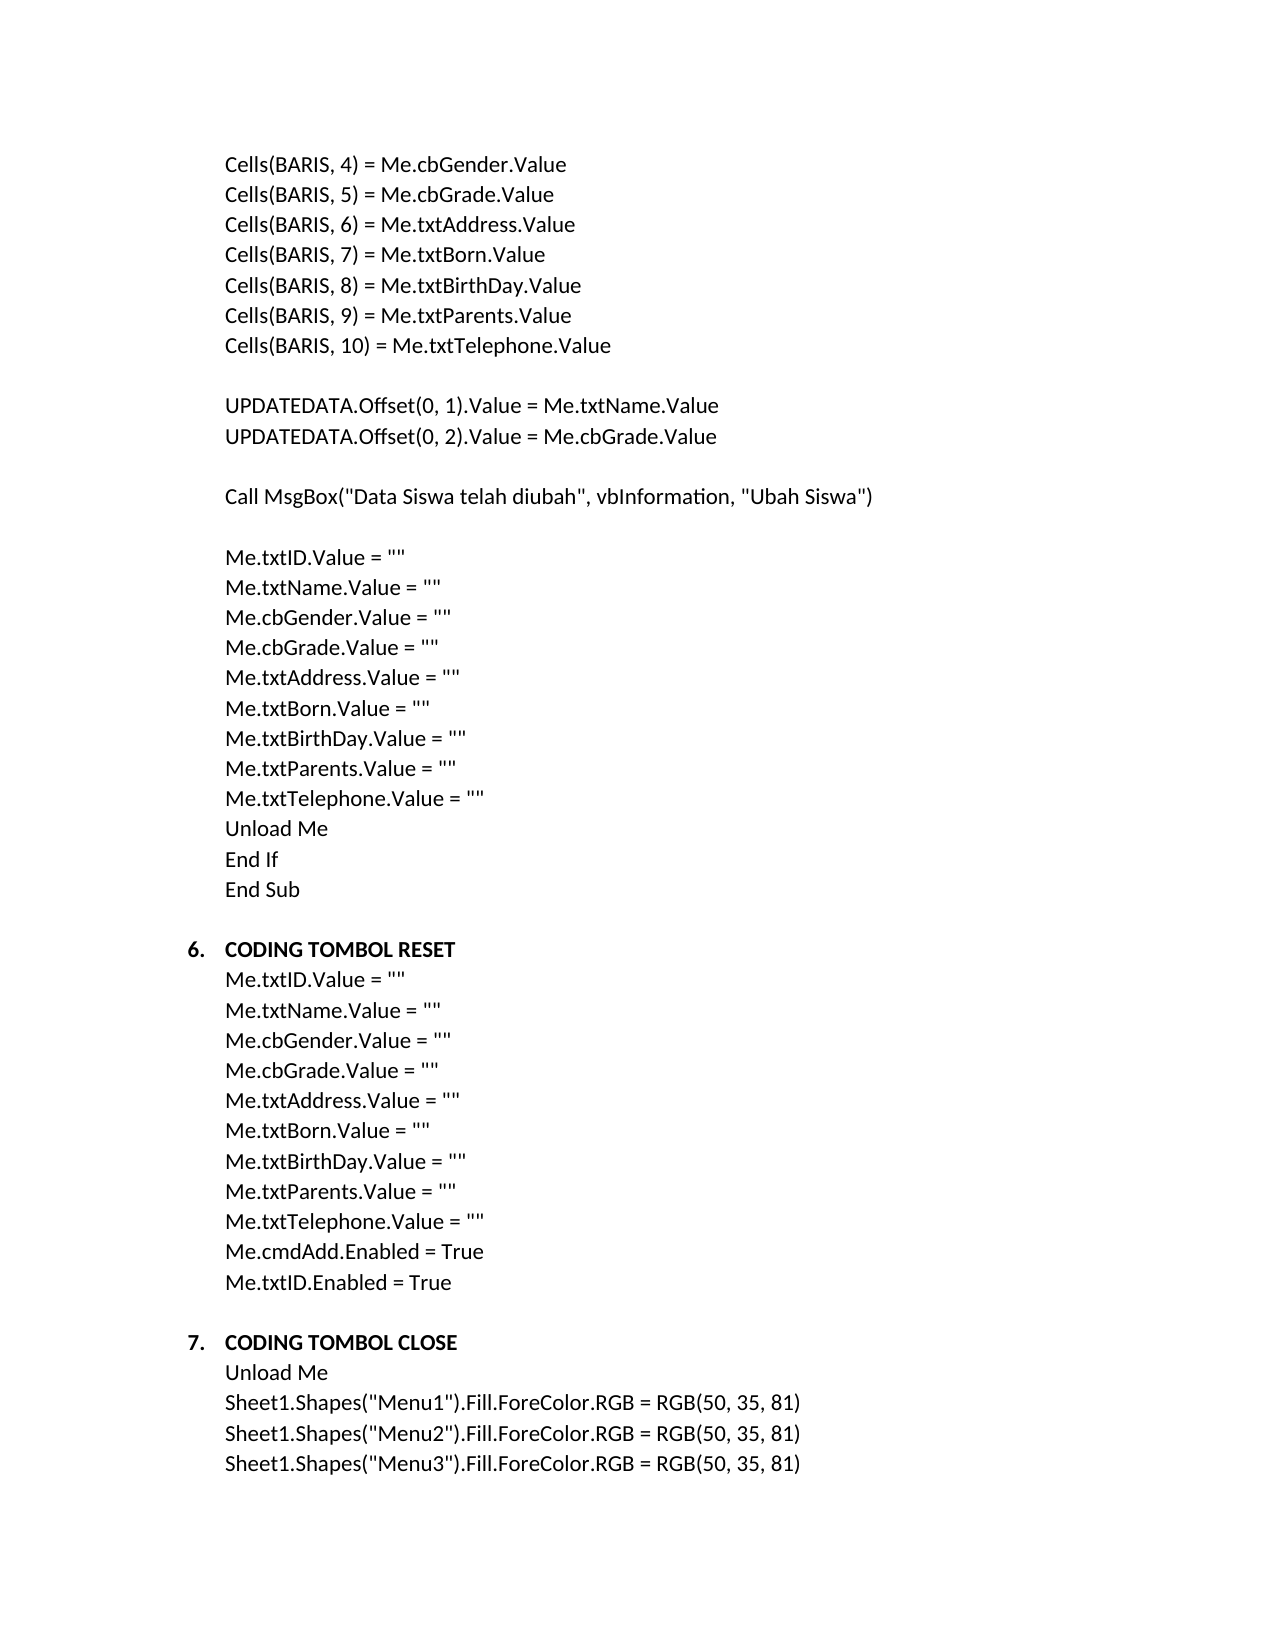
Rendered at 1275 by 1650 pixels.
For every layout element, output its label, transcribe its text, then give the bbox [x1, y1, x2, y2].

list Me.cbGrade.Value = "" [225, 1056, 1125, 1084]
list Me.txtBorn.Value = "" [225, 694, 1125, 722]
list CODING TOMBOL RESET [187, 935, 1125, 963]
list Me.cmdAdd.Enabled = True [225, 1237, 1125, 1266]
list Cells(BARIS, 5) = Me.cbGrade.Value [225, 180, 1125, 208]
list Call MsgBox("Data Siswa telah diubah", vbInformation, "Ubah Siswa") [225, 482, 1125, 510]
list Cells(BARIS, 10) = Me.txtTelephone.Value [225, 331, 1125, 359]
list Me.txtBirthDay.Value = "" [225, 724, 1125, 752]
list Me.txtID.Enabled = True [225, 1268, 1125, 1296]
list Cells(BARIS, 7) = Me.txtBorn.Value [225, 241, 1125, 269]
list Cells(BARIS, 9) = Me.txtParents.Value [225, 301, 1125, 329]
list UPDATEDATA.Offset(0, 1).Value = Me.txtName.Value [225, 392, 1125, 420]
list Me.txtBorn.Value = "" [225, 1117, 1125, 1145]
list Me.txtName.Value = "" [225, 573, 1125, 601]
list Me.txtAddress.Value = "" [225, 1086, 1125, 1114]
list Me.txtID.Value = "" [225, 966, 1125, 994]
list Me.txtParents.Value = "" [225, 1177, 1125, 1205]
list CODING TOMBOL CLOSE [187, 1328, 1125, 1356]
list Me.cbGender.Value = "" [225, 603, 1125, 631]
list Me.txtBirthDay.Value = "" [225, 1147, 1125, 1175]
list Unload Me [225, 1358, 1125, 1386]
list Me.txtTelephone.Value = "" [225, 784, 1125, 812]
list Me.txtName.Value = "" [225, 996, 1125, 1024]
list UPDATEDATA.Offset(0, 2).Value = Me.cbGrade.Value [225, 422, 1125, 450]
list Me.txtTelephone.Value = "" [225, 1207, 1125, 1235]
list Sheet1.Shapes("Menu3").Fill.ForeColor.RGB = RGB(50, 35, 81) [225, 1449, 1125, 1477]
list End If [225, 845, 1125, 873]
list Sheet1.Shapes("Menu2").Fill.ForeColor.RGB = RGB(50, 35, 81) [225, 1419, 1125, 1447]
list Unload Me [225, 814, 1125, 843]
list Me.txtParents.Value = "" [225, 754, 1125, 782]
list Me.cbGrade.Value = "" [225, 633, 1125, 661]
list End Sub [225, 875, 1125, 903]
list Cells(BARIS, 8) = Me.txtBirthDay.Value [225, 271, 1125, 299]
list Me.txtID.Value = "" [225, 543, 1125, 571]
list Me.txtAddress.Value = "" [225, 663, 1125, 692]
list Cells(BARIS, 6) = Me.txtAddress.Value [225, 210, 1125, 238]
list Cells(BARIS, 4) = Me.cbGender.Value [225, 150, 1125, 178]
list Sheet1.Shapes("Menu1").Fill.ForeColor.RGB = RGB(50, 35, 81) [225, 1388, 1125, 1417]
list Me.cbGender.Value = "" [225, 1026, 1125, 1054]
